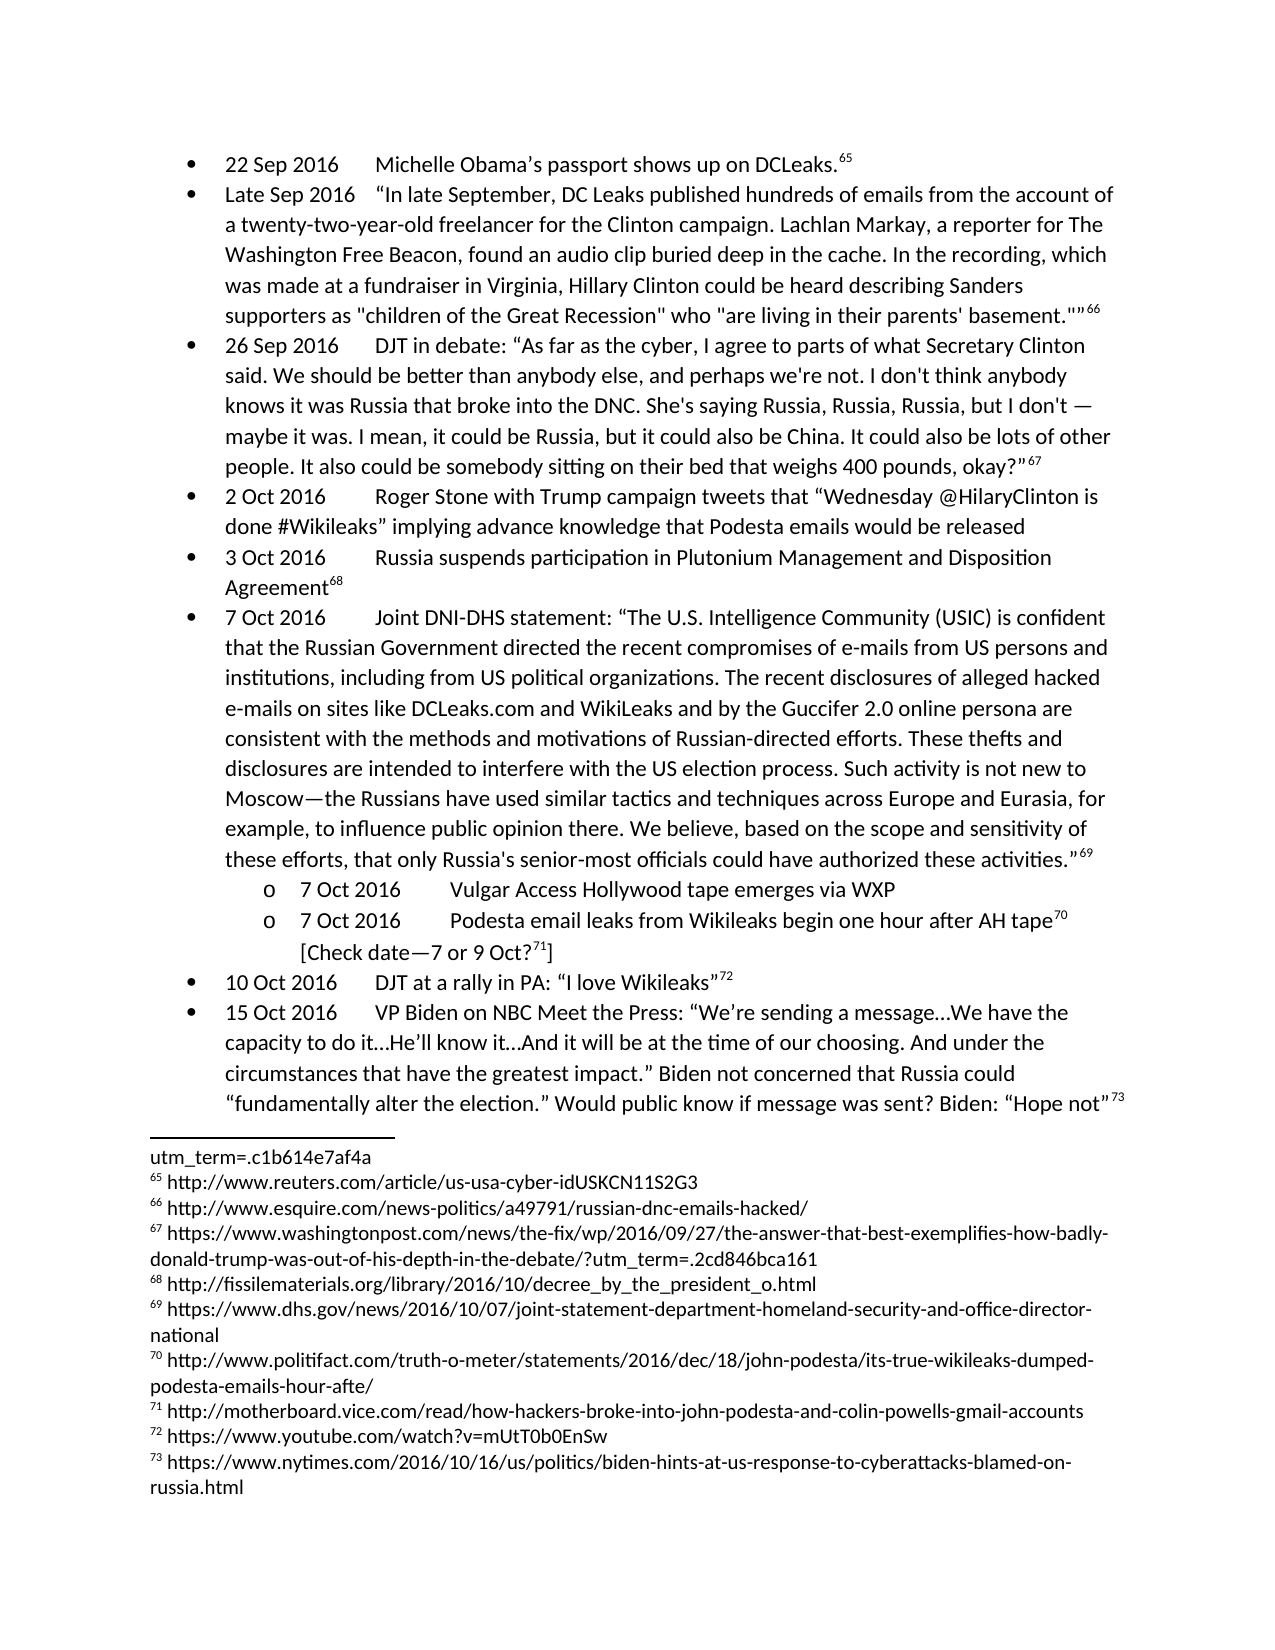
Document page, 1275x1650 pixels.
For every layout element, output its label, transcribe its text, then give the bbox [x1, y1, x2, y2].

list 7 Oct 2016 Vulgar Access Hollywood tape emerges via WXP [262, 875, 1125, 904]
list 26 Sep 2016 DJT in debate: “As far as the cyber, I agree to parts of what Secretary Clinton said. We should be better than anybody else, and perhaps we're not. I don't think anybody knows it was Russia that broke into the DNC. She's saying Russia, Russia, Russia, but I don't — maybe it was. I mean, it could be Russia, but it could also be China. It could also be lots of other people. It also could be somebody sitting on their bed that weighs 400 pounds, okay?” [187, 331, 1125, 480]
list Late Sep 2016 “In late September, DC Leaks published hundreds of emails from the account of a twenty-two-year-old freelancer for the Clinton campaign. Lachlan Markay, a reporter for The Washington Free Beacon, found an audio clip buried deep in the cache. In the recording, which was made at a fundraiser in Virginia, Hillary Clinton could be heard describing Sanders supporters as "children of the Great Recession" who "are living in their parents' basement."” [187, 180, 1125, 329]
list 22 Sep 2016 Michelle Obama’s passport shows up on DCLeaks. [187, 150, 1125, 178]
list 15 Oct 2016 VP Biden on NBC Meet the Press: “We’re sending a message…We have the capacity to do it…He’ll know it…And it will be at the time of our choosing. And under the circumstances that have the greatest impact.” Biden not concerned that Russia could “fundamentally alter the election.” Would public know if message was sent? Biden: “Hope not” [187, 998, 1125, 1117]
list 7 Oct 2016 Joint DNI-DHS statement: “The U.S. Intelligence Community (USIC) is confident that the Russian Government directed the recent compromises of e-mails from US persons and institutions, including from US political organizations. The recent disclosures of alleged hacked e-mails on sites like DCLeaks.com and WikiLeaks and by the Guccifer 2.0 online persona are consistent with the methods and motivations of Russian-directed efforts. These thefts and disclosures are intended to interfere with the US election process. Such activity is not new to Moscow—the Russians have used similar tactics and techniques across Europe and Eurasia, for example, to influence public opinion there. We believe, based on the scope and sensitivity of these efforts, that only Russia's senior-most officials could have authorized these activities.” [187, 603, 1125, 873]
list 10 Oct 2016 DJT at a rally in PA: “I love Wikileaks” [187, 968, 1125, 996]
list 7 Oct 2016 Podesta email leaks from Wikileaks begin one hour after AH tape [Check date—7 or 9 Oct?] [262, 906, 1125, 966]
list 2 Oct 2016 Roger Stone with Trump campaign tweets that “Wednesday @HilaryClinton is done #Wikileaks” implying advance knowledge that Podesta emails would be released [187, 482, 1125, 541]
list 3 Oct 2016 Russia suspends participation in Plutonium Management and Disposition Agreement [187, 543, 1125, 601]
